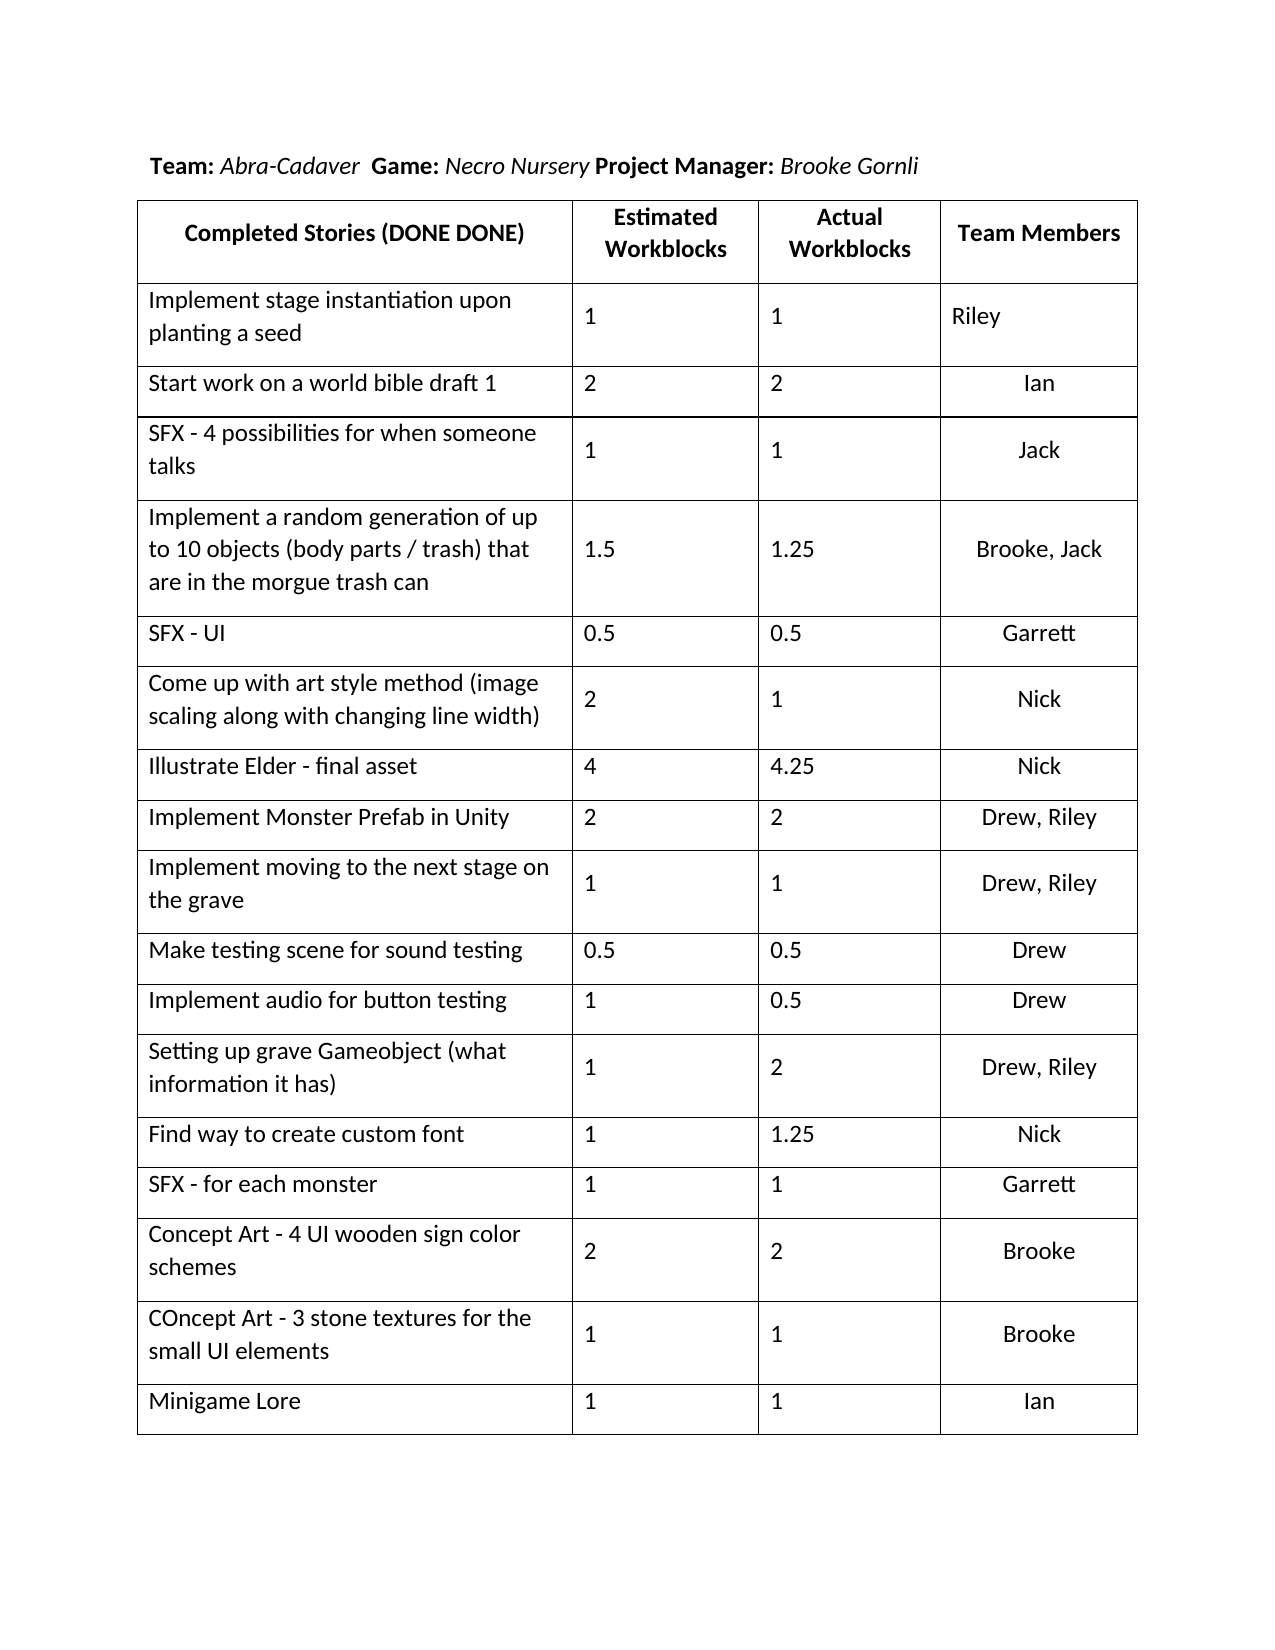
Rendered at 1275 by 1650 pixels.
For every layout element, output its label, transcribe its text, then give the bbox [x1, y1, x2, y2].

table_cell Implement Monster Prefab in Unity [138, 801, 572, 850]
table_cell 4.25 [759, 750, 940, 799]
table_cell Nick [941, 1118, 1137, 1167]
table_header Team Members [941, 201, 1137, 283]
table_cell 1.25 [759, 1118, 940, 1167]
table_cell Drew, Riley [941, 1035, 1137, 1117]
table_cell SFX - for each monster [138, 1168, 572, 1218]
table_cell Nick [941, 750, 1137, 799]
table_cell Come up with art style method (image scaling along with changing line width) [138, 667, 572, 749]
table_cell 1 [573, 418, 758, 499]
table_cell Drew, Riley [941, 851, 1137, 933]
table_cell 1 [759, 1302, 940, 1384]
table_cell Ian [941, 1385, 1137, 1434]
table_cell Make testing scene for sound testing [138, 934, 572, 983]
table_cell SFX - UI [138, 617, 572, 666]
table_cell 2 [759, 1219, 940, 1301]
text Team: Abra-Cadaver Game: Necro Nursery Project Manager: Brooke Gornli [150, 150, 1125, 181]
table_cell 2 [573, 367, 758, 416]
table_cell 2 [573, 801, 758, 850]
table_cell Garrett [941, 617, 1137, 666]
table_cell Start work on a world bible draft 1 [138, 367, 572, 416]
table_cell 1 [759, 1168, 940, 1218]
table_cell 1 [759, 418, 940, 499]
table_cell Brooke [941, 1219, 1137, 1301]
table_cell 1 [573, 1035, 758, 1117]
table_cell 1 [759, 851, 940, 933]
table_header Actual Workblocks [759, 201, 940, 283]
table_cell Find way to create custom font [138, 1118, 572, 1167]
table_cell 1 [573, 985, 758, 1034]
table_cell 1 [759, 284, 940, 366]
table_cell 1 [573, 1118, 758, 1167]
table_cell 0.5 [759, 985, 940, 1034]
table_cell Nick [941, 667, 1137, 749]
table_cell 4 [573, 750, 758, 799]
table_cell Implement stage instantiation upon planting a seed [138, 284, 572, 366]
table_cell COncept Art - 3 stone textures for the small UI elements [138, 1302, 572, 1384]
table_cell Brooke [941, 1302, 1137, 1384]
table_cell 2 [573, 1219, 758, 1301]
table_cell Setting up grave Gameobject (what information it has) [138, 1035, 572, 1117]
table_cell Drew, Riley [941, 801, 1137, 850]
table_cell 1 [759, 667, 940, 749]
table_cell 1 [573, 284, 758, 366]
table_header Estimated Workblocks [573, 201, 758, 283]
table_cell 0.5 [759, 934, 940, 983]
table_cell 1.25 [759, 501, 940, 616]
table_cell Implement moving to the next stage on the grave [138, 851, 572, 933]
table_cell 1 [573, 1302, 758, 1384]
table_cell Implement audio for button testing [138, 985, 572, 1034]
table_cell Concept Art - 4 UI wooden sign color schemes [138, 1219, 572, 1301]
table_cell Implement a random generation of up to 10 objects (body parts / trash) that are in the morgue trash can [138, 501, 572, 616]
table_cell 2 [759, 1035, 940, 1117]
table_cell 0.5 [573, 934, 758, 983]
table_cell 2 [573, 667, 758, 749]
table_cell Brooke, Jack [941, 501, 1137, 616]
table_cell 1 [573, 851, 758, 933]
table_header Completed Stories (DONE DONE) [138, 201, 572, 283]
table_cell Drew [941, 934, 1137, 983]
table_cell Garrett [941, 1168, 1137, 1218]
table_cell 1 [573, 1385, 758, 1434]
table_cell Ian [941, 367, 1137, 416]
table_cell 0.5 [573, 617, 758, 666]
table_cell 2 [759, 367, 940, 416]
table_cell Drew [941, 985, 1137, 1034]
table_cell 1 [759, 1385, 940, 1434]
table_cell 2 [759, 801, 940, 850]
table_cell Minigame Lore [138, 1385, 572, 1434]
table_cell 0.5 [759, 617, 940, 666]
table_cell Jack [941, 418, 1137, 499]
table_cell 1 [573, 1168, 758, 1218]
table_cell Illustrate Elder - final asset [138, 750, 572, 799]
table_cell Riley [941, 284, 1137, 366]
table_cell 1.5 [573, 501, 758, 616]
table_cell SFX - 4 possibilities for when someone talks [138, 418, 572, 499]
